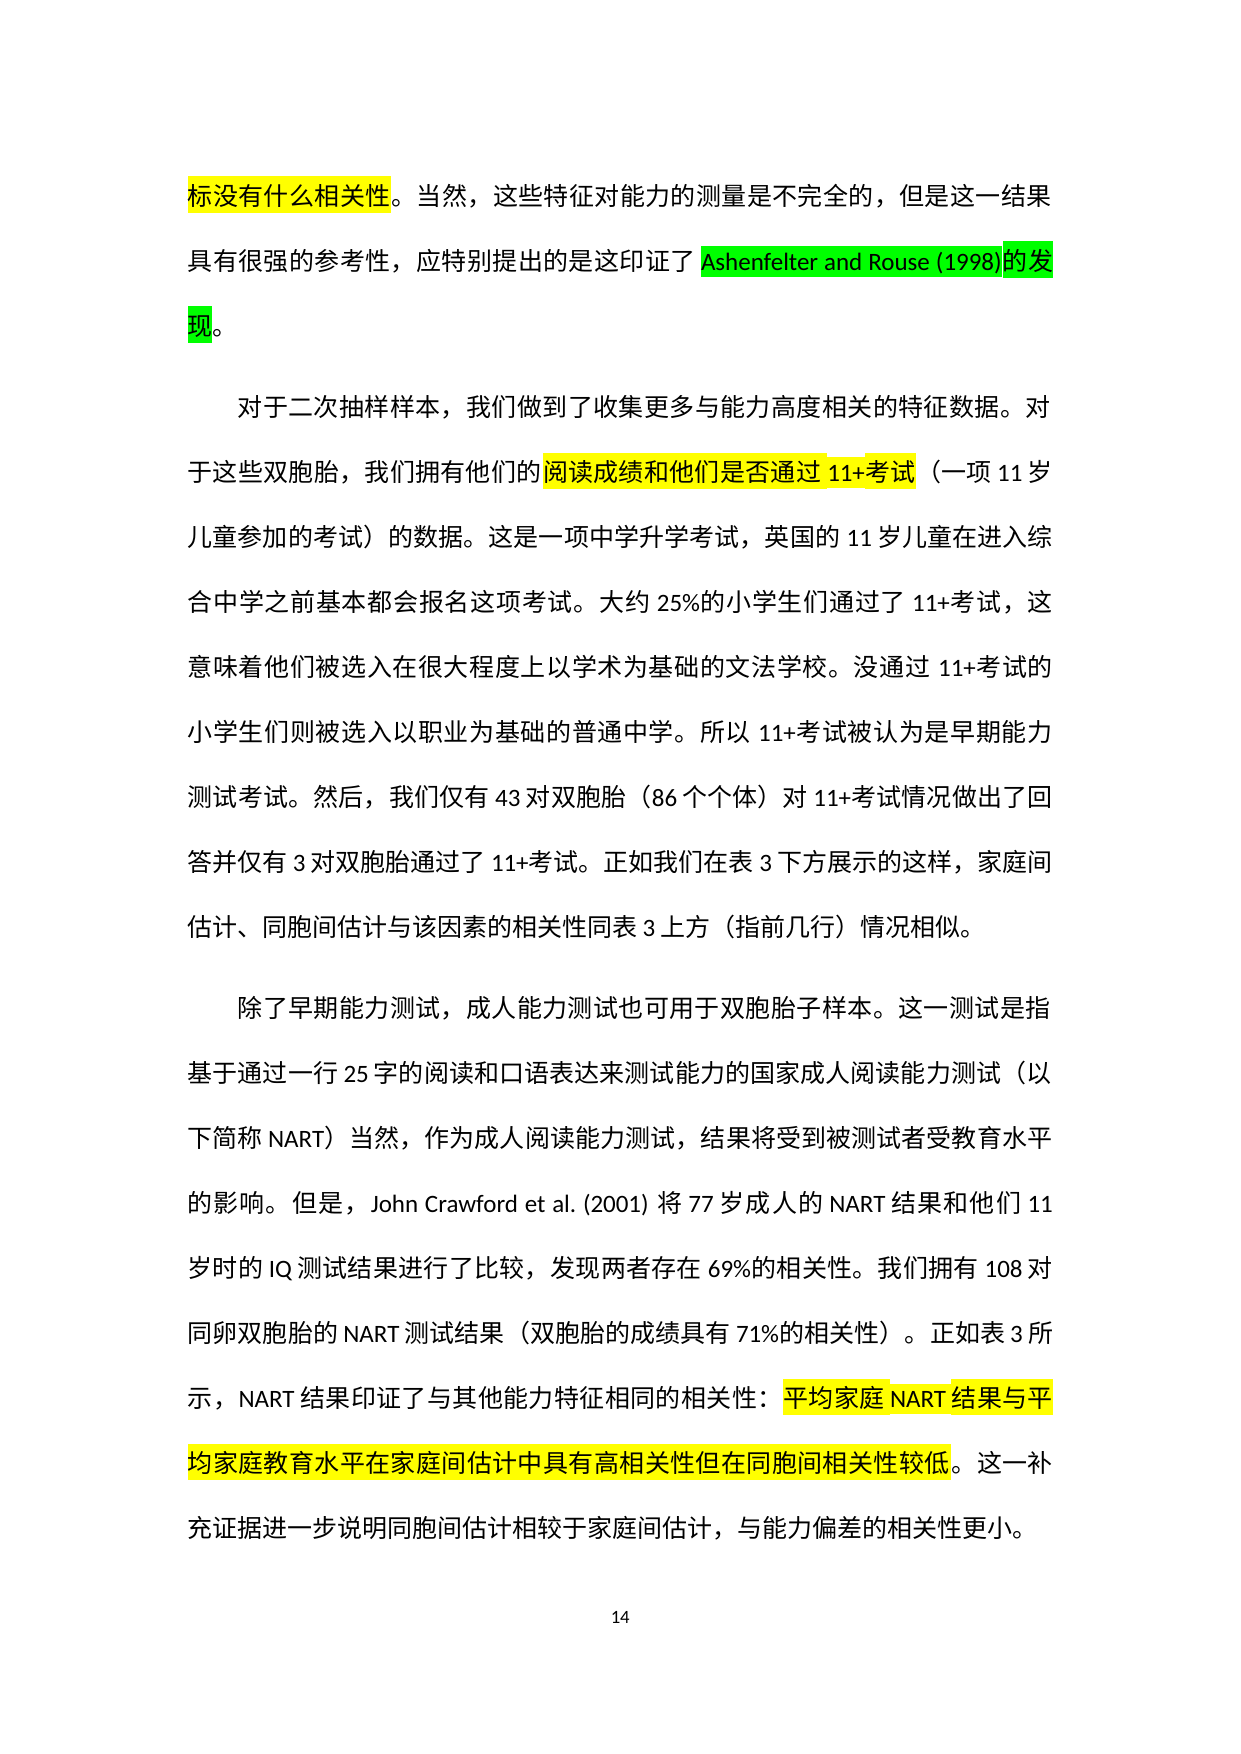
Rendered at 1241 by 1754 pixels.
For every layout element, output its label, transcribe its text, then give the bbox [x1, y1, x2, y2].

text 除了早期能力测试，成人能力测试也可用于双胞胎子样本。这一测试是指基于通过一行25字的阅读和口语表达来测试能力的国家成人阅读能力测试（以下简称NART）当然，作为成人阅读能力测试，结果将受到被测试者受教育水平的影响。但是，John Crawford et al. (2001) 将77岁成人的NART结果和他们11岁时的IQ测试结果进行了比较，发现两者存在69%的相关性。我们拥有108对同卵双胞胎的NART测试结果（双胞胎的成绩具有71%的相关性）。正如表3所示，NART结果印证了与其他能力特征相同的相关性：平均家庭NART结果与平均家庭教育水平在家庭间估计中具有高相关性但在同胞间相关性较低。这一补充证据进一步说明同胞间估计相较于家庭间估计，与能力偏差的相关性更小。 [187, 974, 1053, 1559]
text 对于二次抽样样本，我们做到了收集更多与能力高度相关的特征数据。对于这些双胞胎，我们拥有他们的阅读成绩和他们是否通过11+考试（一项11岁儿童参加的考试）的数据。这是一项中学升学考试，英国的11岁儿童在进入综合中学之前基本都会报名这项考试。大约25%的小学生们通过了11+考试，这意味着他们被选入在很大程度上以学术为基础的文法学校。没通过11+考试的小学生们则被选入以职业为基础的普通中学。所以11+考试被认为是早期能力测试考试。然后，我们仅有43对双胞胎（86个个体）对11+考试情况做出了回答并仅有3对双胞胎通过了11+考试。正如我们在表3下方展示的这样，家庭间估计、同胞间估计与该因素的相关性同表3上方（指前几行）情况相似。 [187, 373, 1053, 958]
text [187, 162, 1053, 357]
